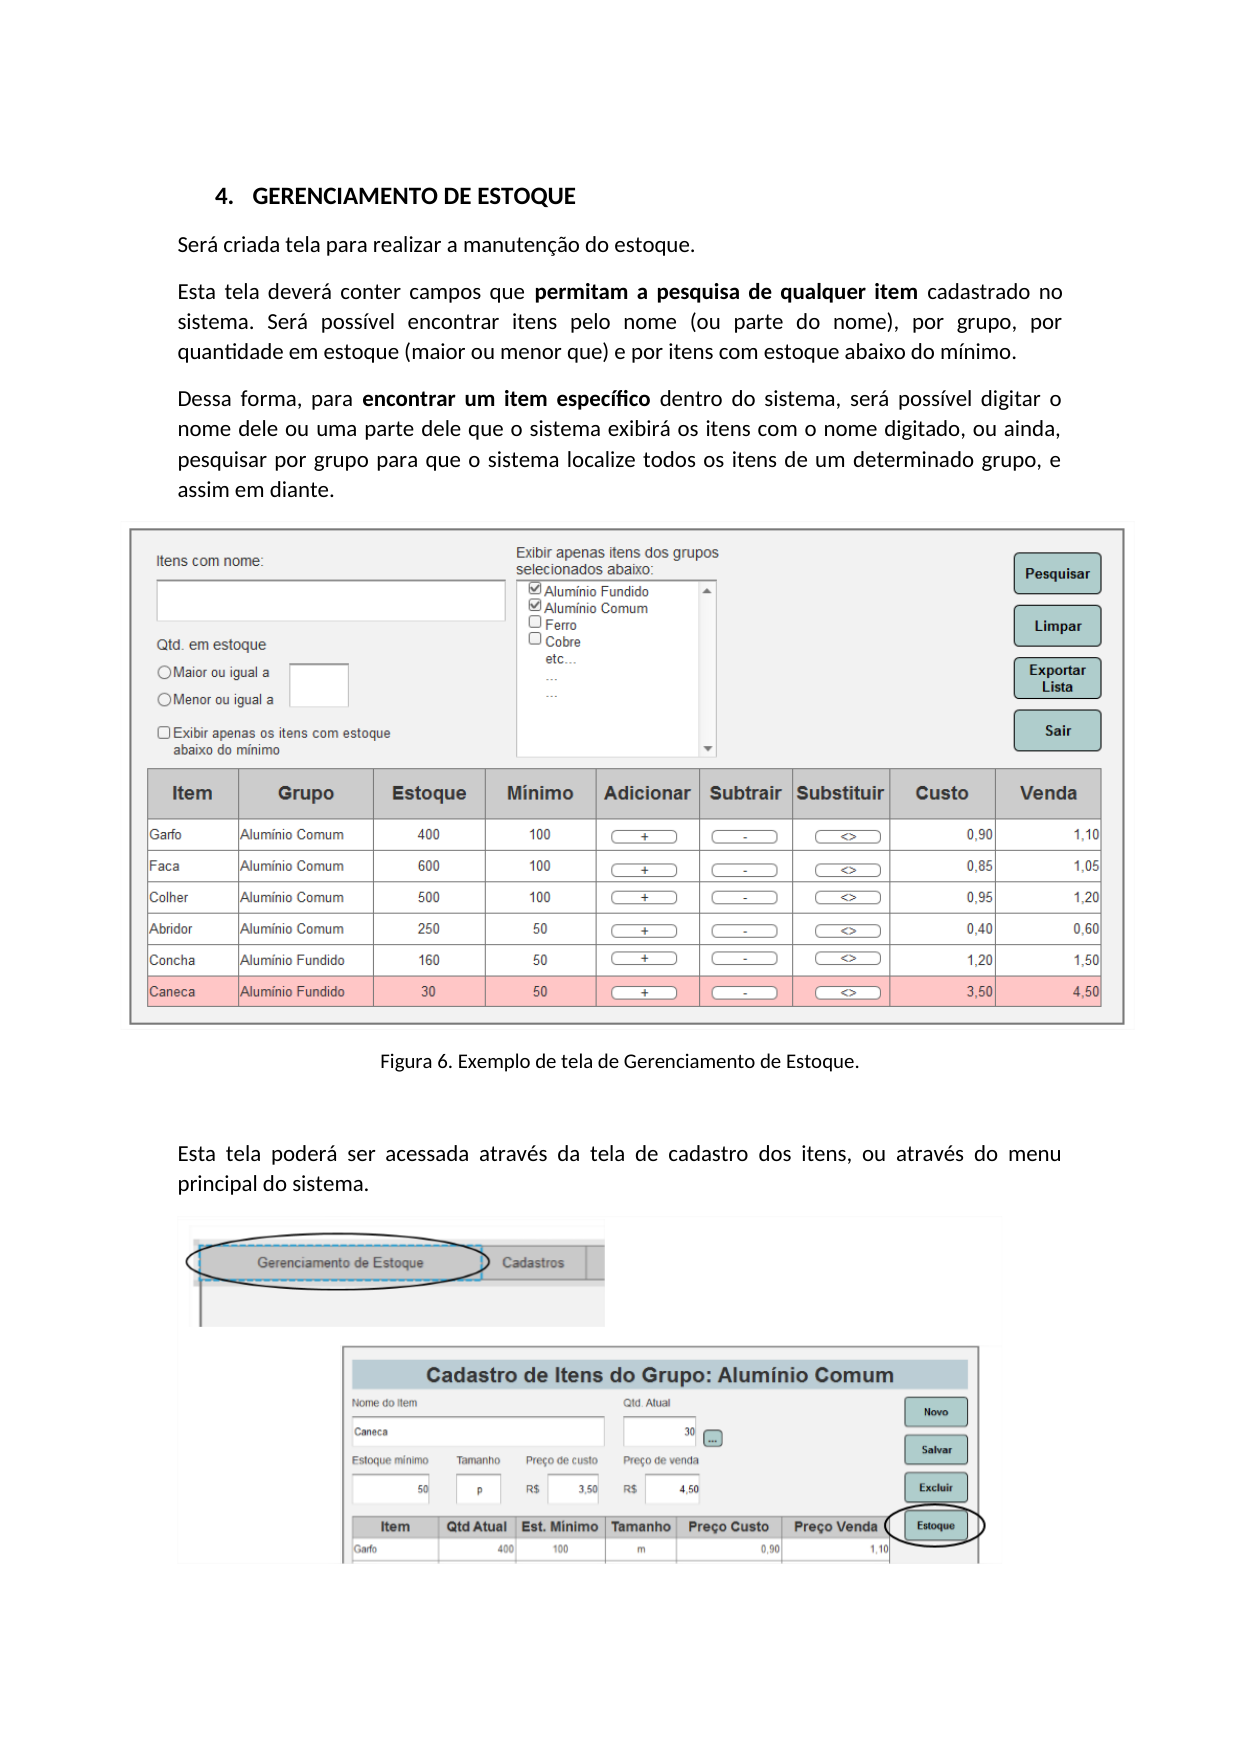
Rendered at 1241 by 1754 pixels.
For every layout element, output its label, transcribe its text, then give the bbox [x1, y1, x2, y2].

text Esta tela poderá ser acessada através da tela de cadastro dos itens, ou através do menu principal do sistema. [177, 1139, 1063, 1197]
list GERENCIAMENTO DE ESTOQUE [215, 181, 1063, 211]
text Figura 6. Exemplo de tela de Gerenciamento de Estoque. [177, 1048, 1063, 1073]
picture [177, 1216, 1003, 1564]
picture [120, 521, 1135, 1030]
text Esta tela deverá conter campos que permitam a pesquisa de qualquer item cadastrado no sistema. Será possível encontrar itens pelo nome (ou parte do nome), por grupo, por quantidade em estoque (maior ou menor que) e por itens com estoque abaixo do mínimo. [177, 277, 1063, 365]
text Será criada tela para realizar a manutenção do estoque. [177, 230, 1063, 258]
text Dessa forma, para encontrar um item específico dentro do sistema, será possível digitar o nome dele ou uma parte dele que o sistema exibirá os itens com o nome digitado, ou ainda, pesquisar por grupo para que o sistema localize todos os itens de um determinado grupo, e assim em diante. [177, 384, 1063, 503]
